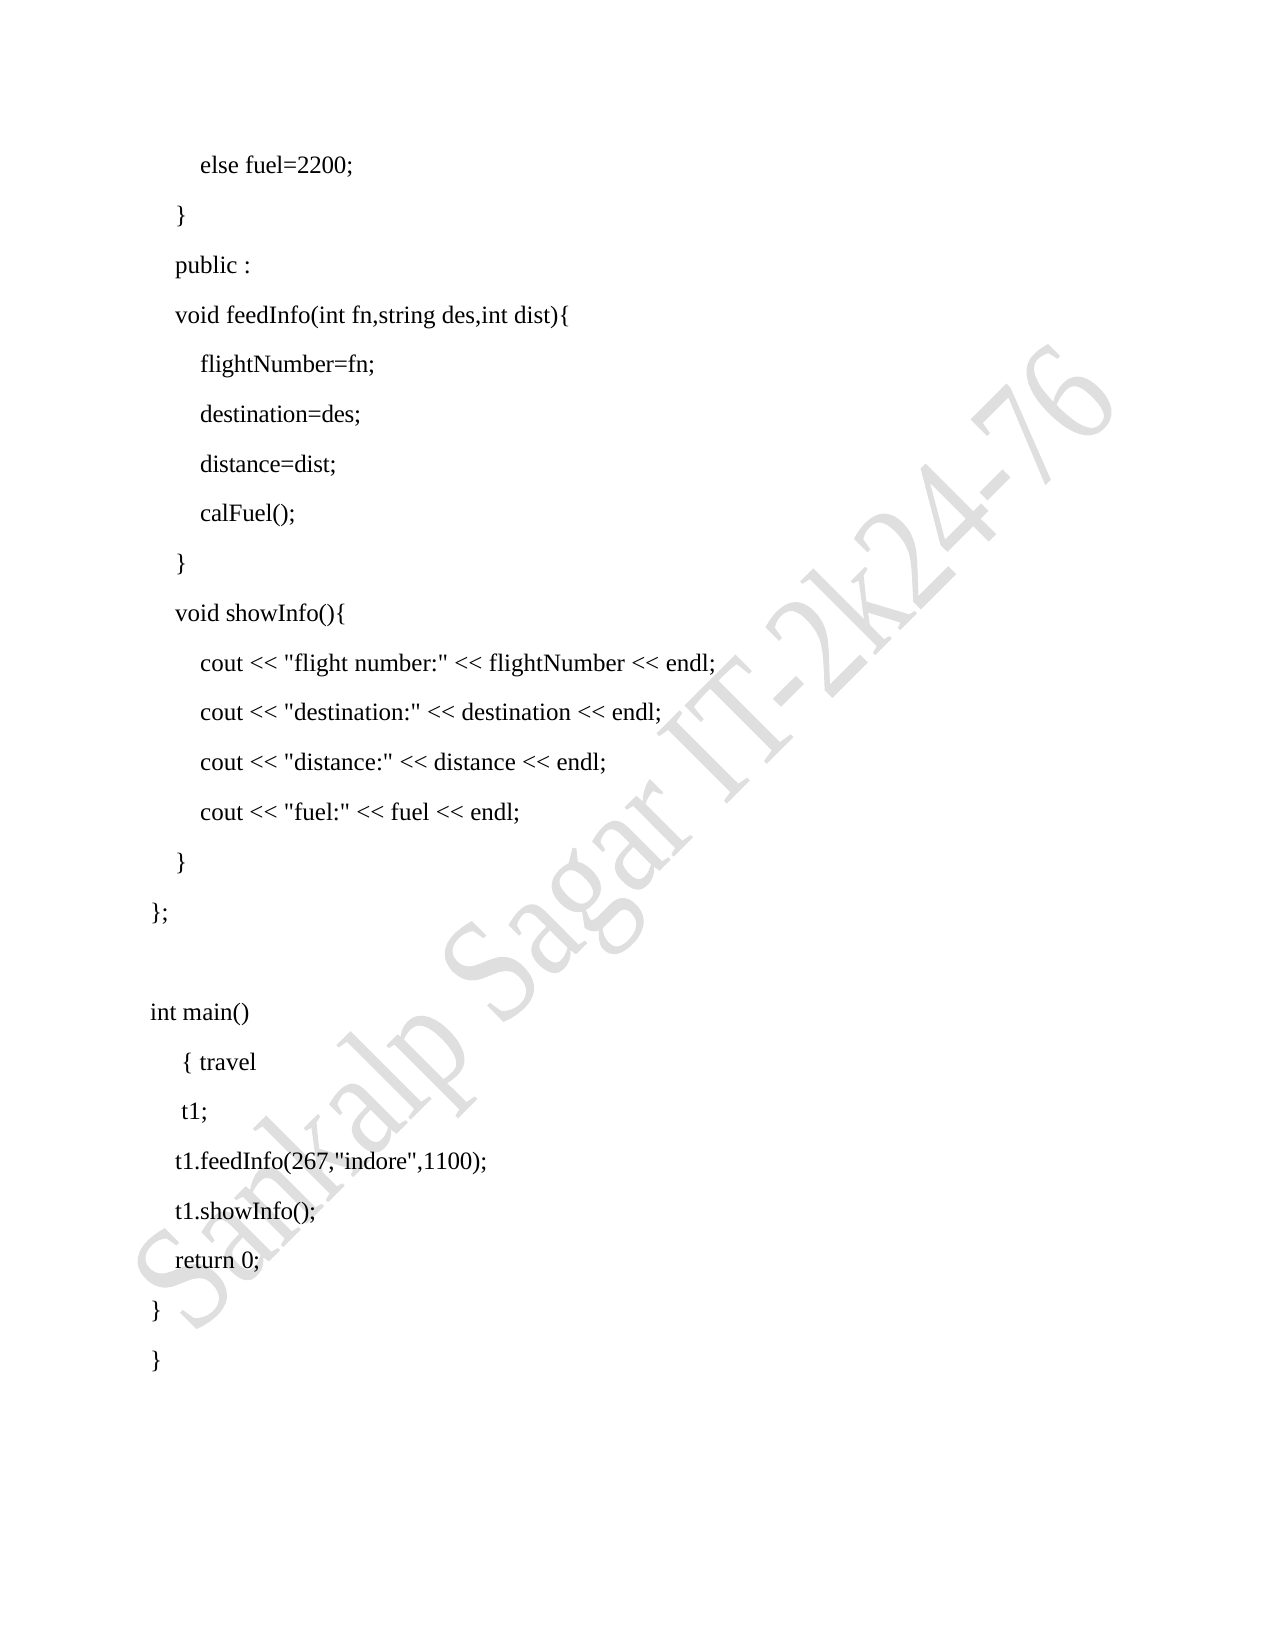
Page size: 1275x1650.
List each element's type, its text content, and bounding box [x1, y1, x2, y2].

text void feedInfo(int fn,string des,int dist){ flightNumber=fn; [175, 300, 670, 378]
text cout << "flight number:" << flightNumber << endl; cout << "destination:" << destination << endl; [200, 648, 743, 726]
text } [150, 1295, 1135, 1324]
text return 0; [175, 1245, 1135, 1274]
text } [175, 847, 1135, 876]
text } [175, 548, 1135, 577]
text void showInfo(){ [175, 598, 1135, 627]
text }; [150, 897, 1135, 926]
text cout << "distance:" << distance << endl; cout << "fuel:" << fuel << endl; [200, 747, 621, 826]
text public : [175, 250, 1135, 278]
text } [175, 200, 1135, 228]
text destination=des; distance=dist; calFuel(); [200, 399, 371, 527]
text int main(){ travel t1; [150, 997, 271, 1125]
text t1.feedInfo(267,"indore",1100); t1.showInfo(); [175, 1146, 568, 1224]
text else fuel=2200; [200, 150, 1135, 178]
text } [150, 1345, 1135, 1374]
